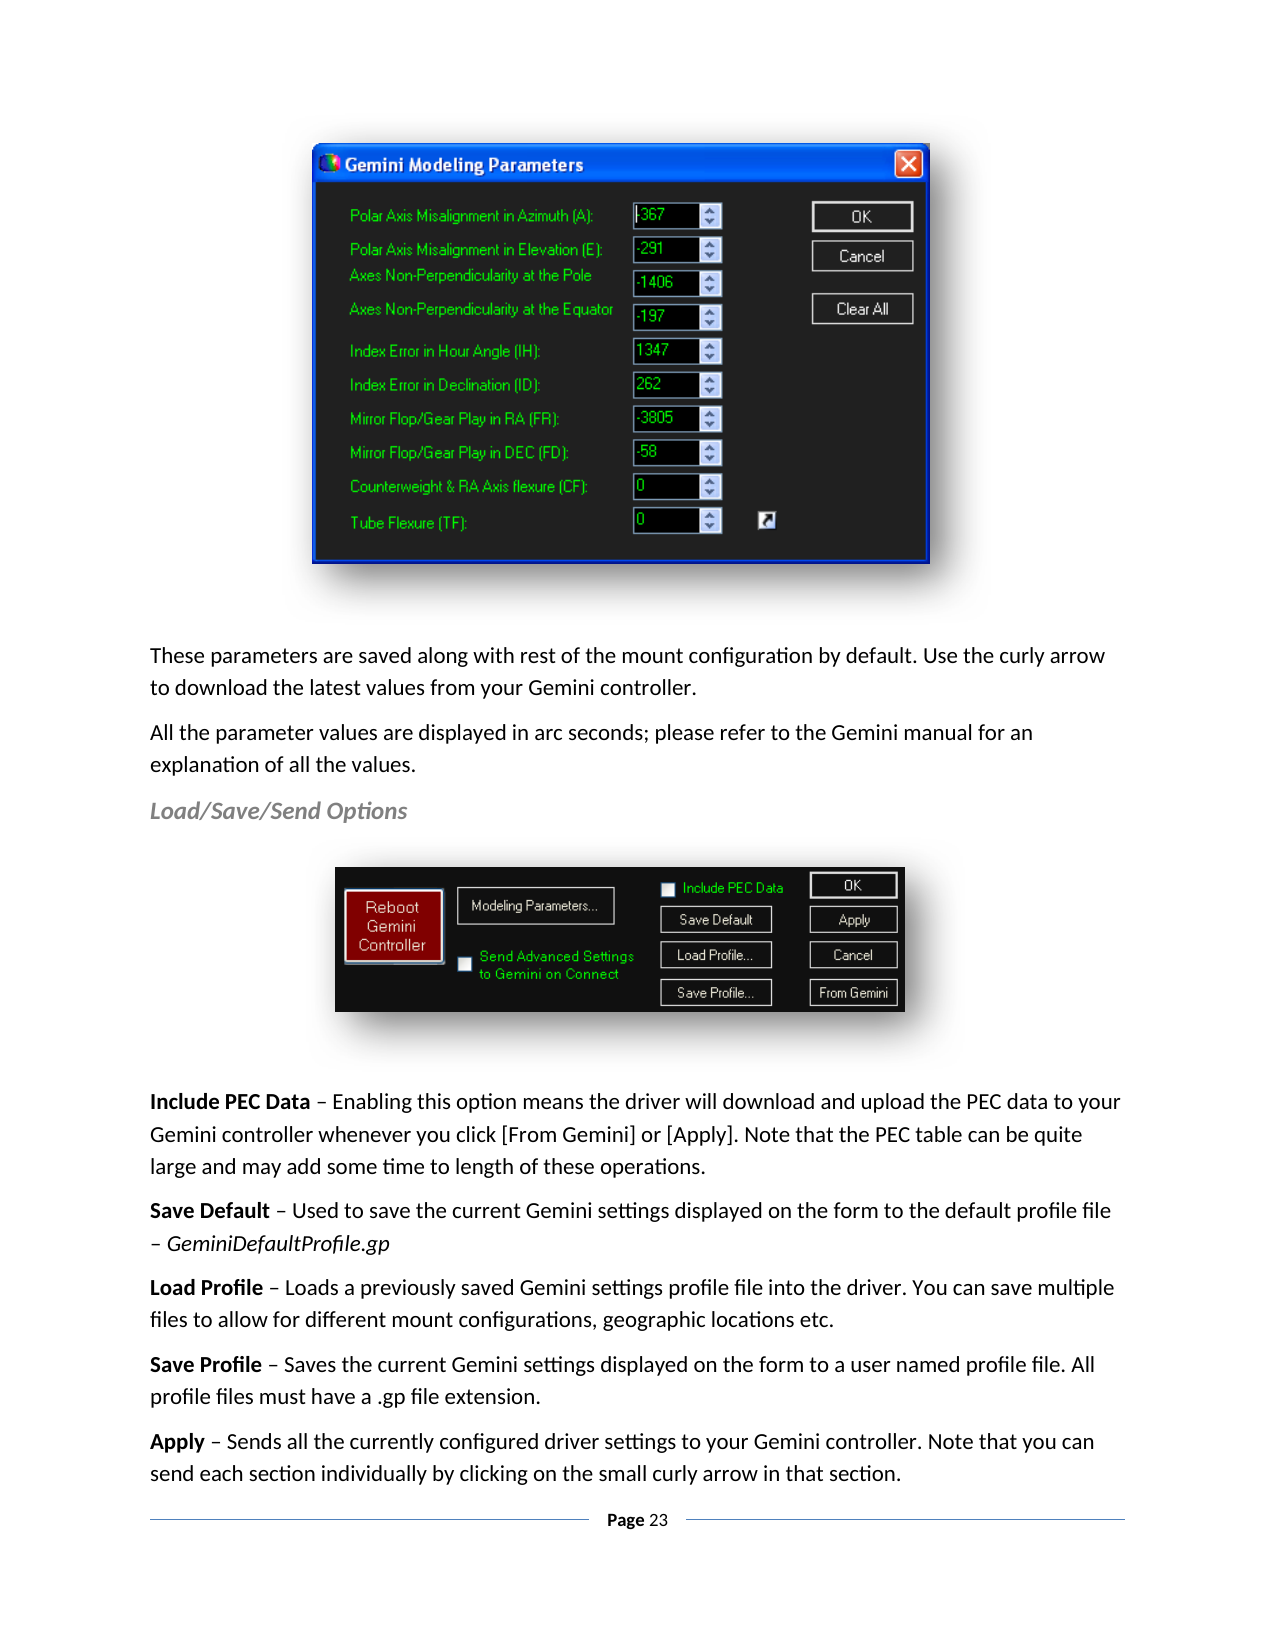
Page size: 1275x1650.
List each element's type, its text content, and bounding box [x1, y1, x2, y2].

text These parameters are saved along with rest of the mount configuration by default. Use the curly arrow to download the latest values from your Gemini controller. [150, 641, 1125, 701]
text Include PEC Data – Enabling this option means the driver will download and upload the PEC data to your Gemini controller whenever you click [From Gemini] or [Apply]. Note that the PEC table can be quite large and may add some time to length of these operations. [150, 1087, 1125, 1180]
text All the parameter values are displayed in arc seconds; please refer to the Gemini manual for an explanation of all the values. [150, 718, 1125, 778]
text Save Profile – Saves the current Gemini settings displayed on the form to a user named profile file. All profile files must have a .gp file extension. [150, 1350, 1125, 1411]
picture [312, 143, 930, 564]
text Load/Save/Send Options [150, 795, 1125, 826]
text Apply – Sends all the currently configured driver settings to your Gemini controller. Note that you can send each section individually by clicking on the small curly arrow in that section. [150, 1427, 1125, 1487]
text Save Default – Used to save the current Gemini settings displayed on the form to the default profile file – GeminiDefaultProfile.gp [150, 1197, 1125, 1257]
picture [335, 867, 905, 1012]
text Load Profile – Loads a previously saved Gemini settings profile file into the driver. You can save multiple files to allow for different mount configurations, geographic locations etc. [150, 1273, 1125, 1334]
